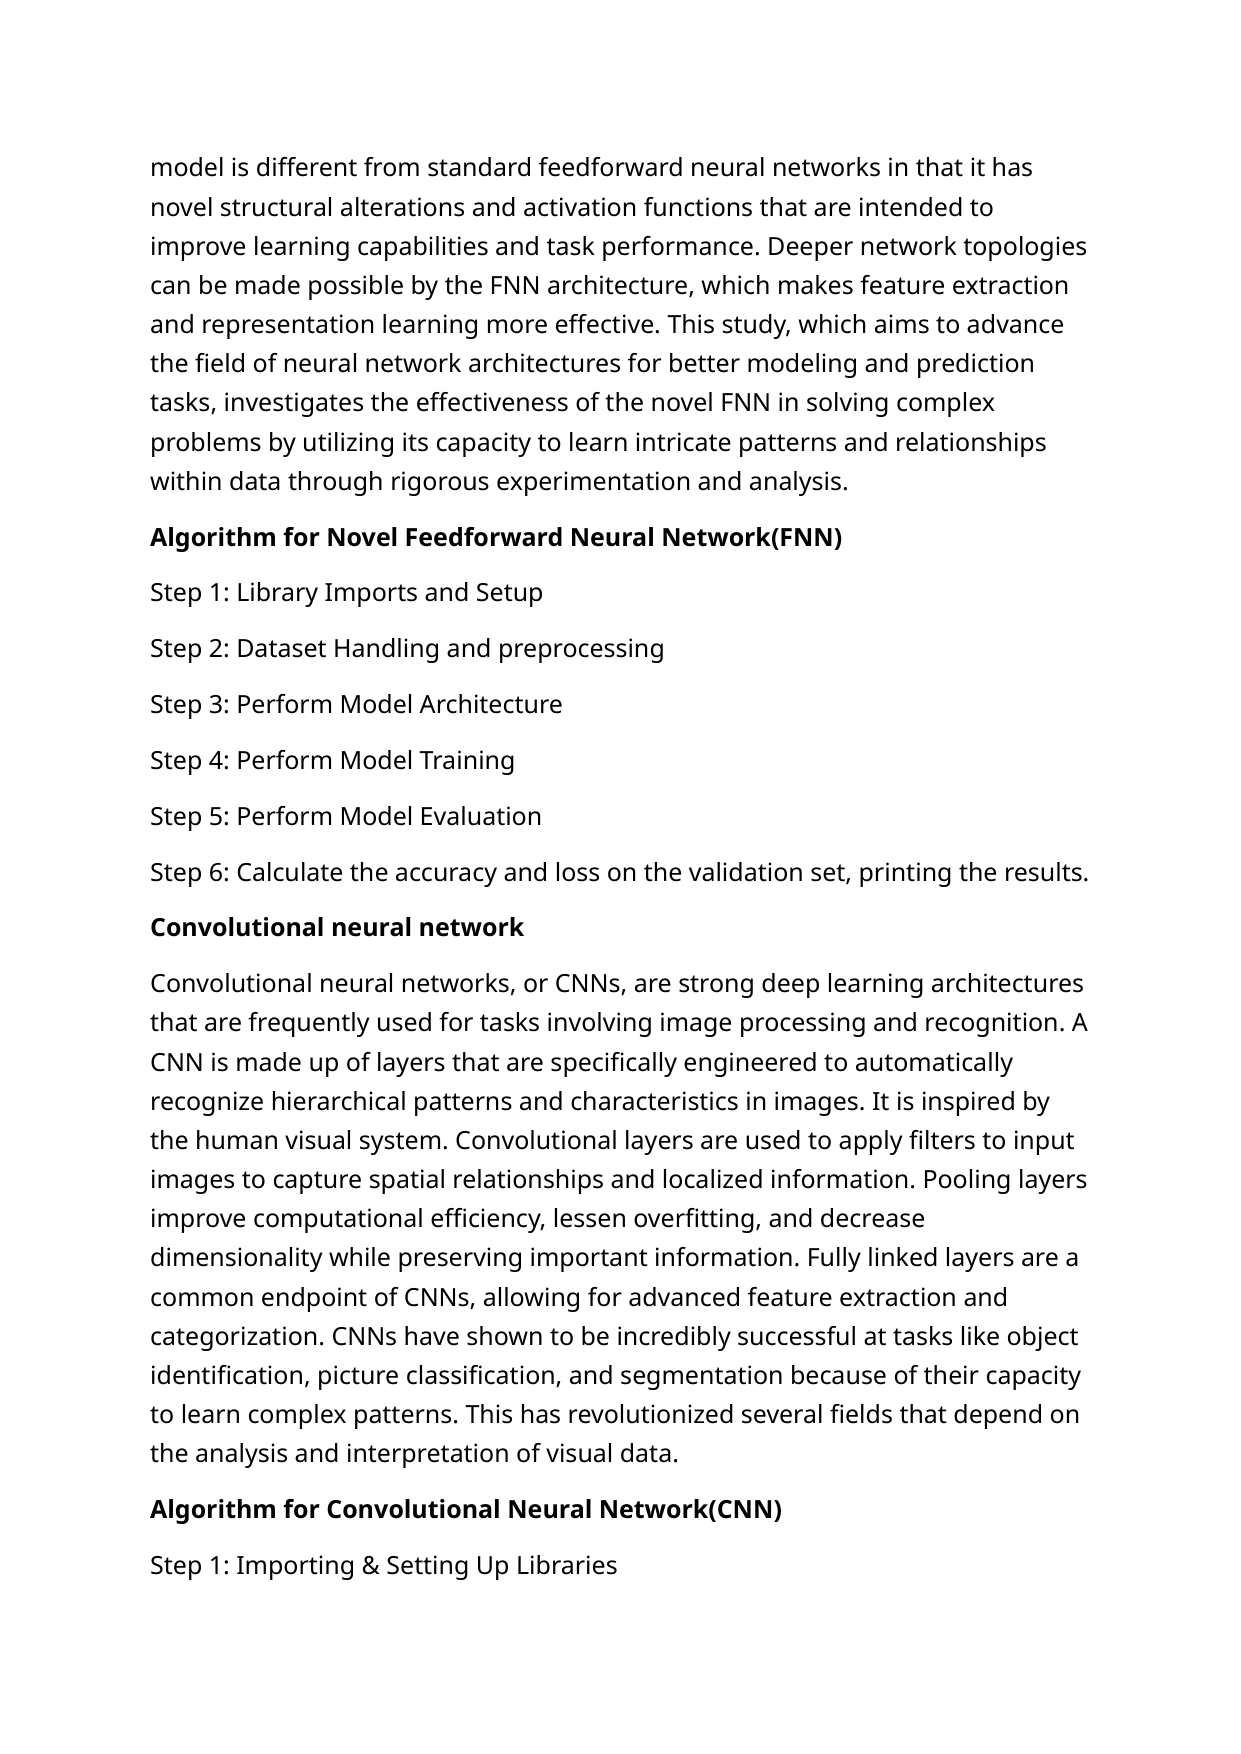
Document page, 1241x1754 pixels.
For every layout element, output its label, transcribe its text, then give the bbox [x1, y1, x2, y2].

text Step 5: Perform Model Evaluation [150, 798, 1090, 832]
text Step 1: Library Imports and Setup [150, 575, 1090, 609]
text Algorithm for Novel Feedforward Neural Network(FNN) [150, 519, 1090, 553]
text Convolutional neural network [150, 910, 1090, 944]
text Step 6: Calculate the accuracy and loss on the validation set, printing the results. [150, 854, 1090, 888]
text Step 1: Importing & Setting Up Libraries [150, 1547, 1090, 1582]
text Step 3: Perform Model Architecture [150, 687, 1090, 721]
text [150, 150, 1090, 497]
text Algorithm for Convolutional Neural Network(CNN) [150, 1492, 1090, 1526]
text Step 4: Perform Model Training [150, 742, 1090, 777]
text Convolutional neural networks, or CNNs, are strong deep learning architectures that are frequently used for tasks involving image processing and recognition. A CNN is made up of layers that are specifically engineered to automatically recognize hierarchical patterns and characteristics in images. It is inspired by the human visual system. Convolutional layers are used to apply filters to input images to capture spatial relationships and localized information. Pooling layers improve computational efficiency, lessen overfitting, and decrease dimensionality while preserving important information. Fully linked layers are a common endpoint of CNNs, allowing for advanced feature extraction and categorization. CNNs have shown to be incredibly successful at tasks like object identification, picture classification, and segmentation because of their capacity to learn complex patterns. This has revolutionized several fields that depend on the analysis and interpretation of visual data. [150, 966, 1090, 1470]
text Step 2: Dataset Handling and preprocessing [150, 631, 1090, 665]
